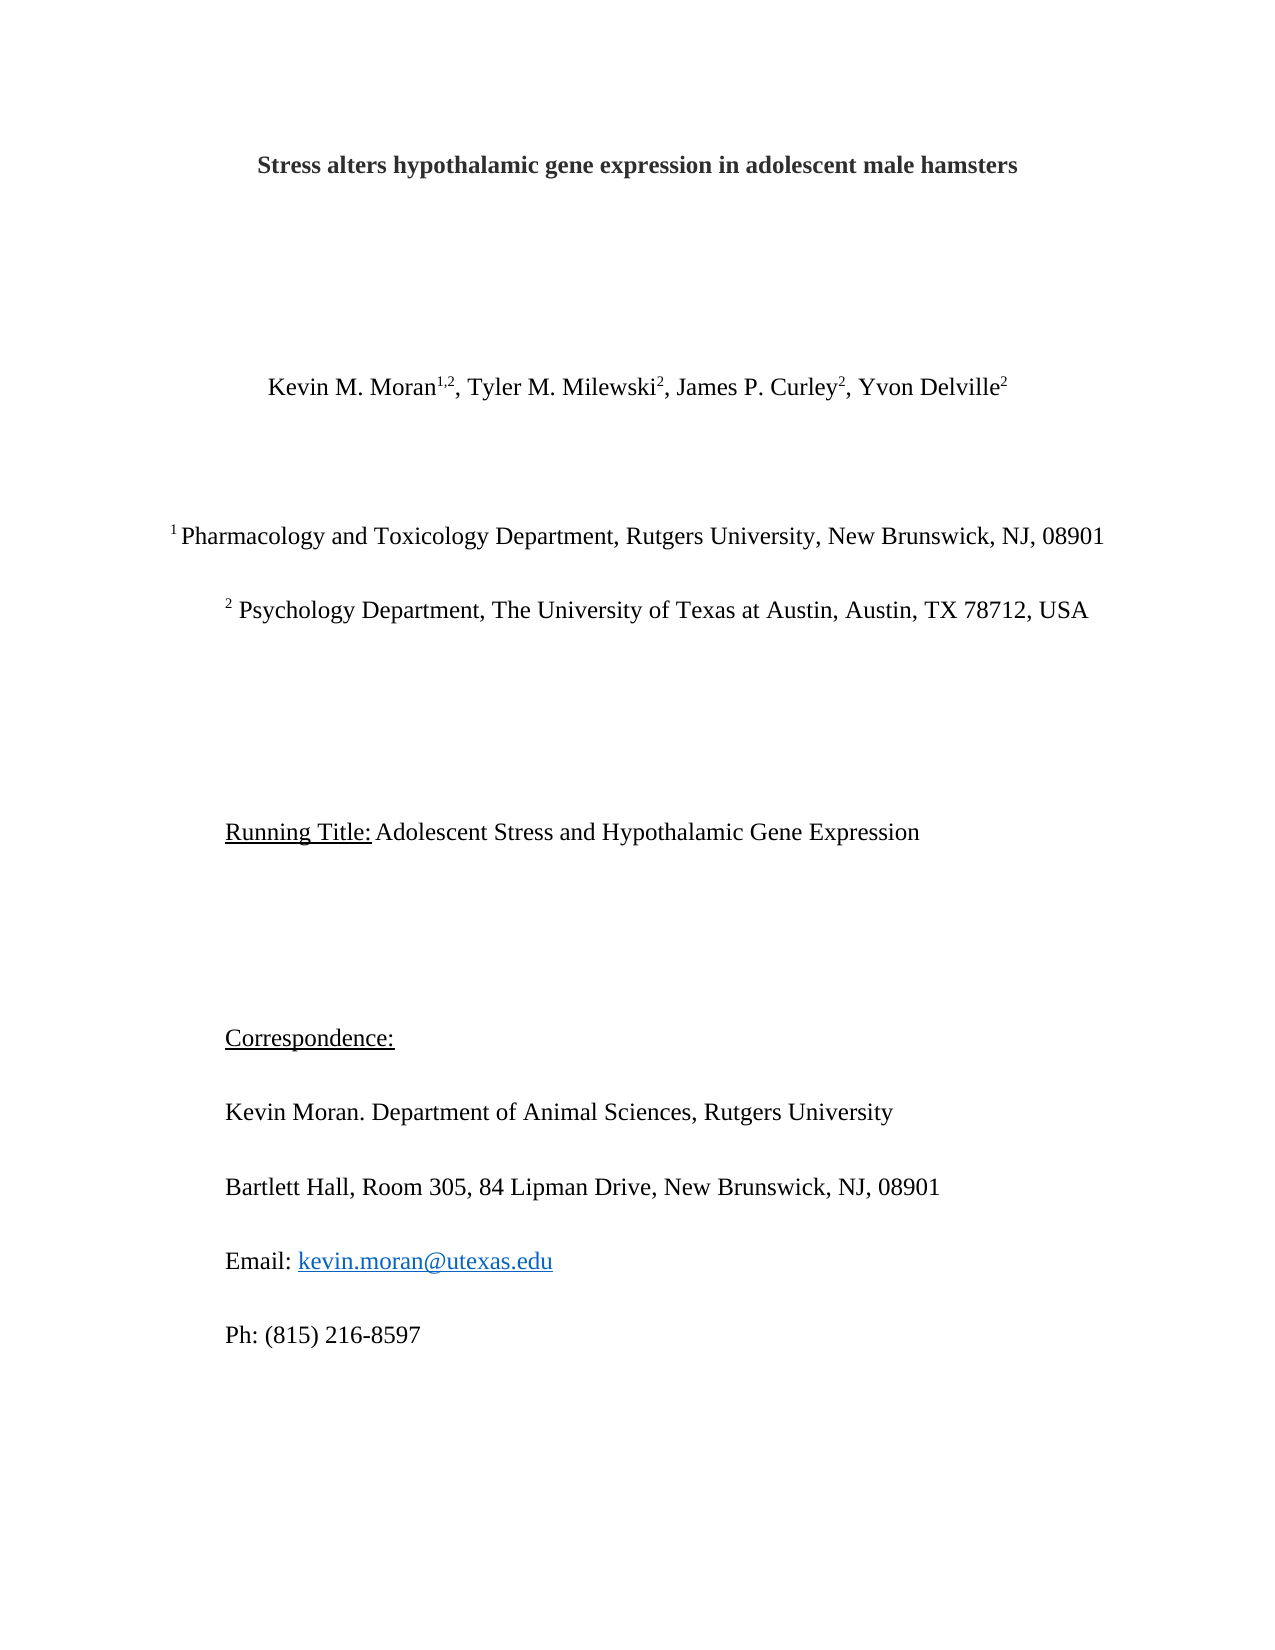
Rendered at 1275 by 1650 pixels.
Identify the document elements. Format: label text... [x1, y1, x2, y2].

text Kevin M. Moran1,2, Tyler M. Milewski2, James P. Curley2, Yvon Delville2 [150, 372, 1125, 401]
text Running Title: Adolescent Stress and Hypothalamic Gene Expression [150, 817, 1125, 846]
text Correspondence: [150, 1023, 1125, 1052]
text 2 Psychology Department, The University of Texas at Austin, Austin, TX 78712, USA [150, 595, 1125, 624]
text 1 Pharmacology and Toxicology Department, Rutgers University, New Brunswick, NJ, 08901 [150, 521, 1125, 549]
text Kevin Moran. Department of Animal Sciences, Rutgers University [150, 1097, 1125, 1126]
text Stress alters hypothalamic gene expression in adolescent male hamsters [150, 150, 1125, 179]
text Ph: (815) 216-8597 [150, 1320, 1125, 1349]
text Bartlett Hall, Room 305, 84 Lipman Drive, New Brunswick, NJ, 08901 [150, 1172, 1125, 1200]
text Email: kevin.moran@utexas.edu [150, 1246, 1125, 1274]
